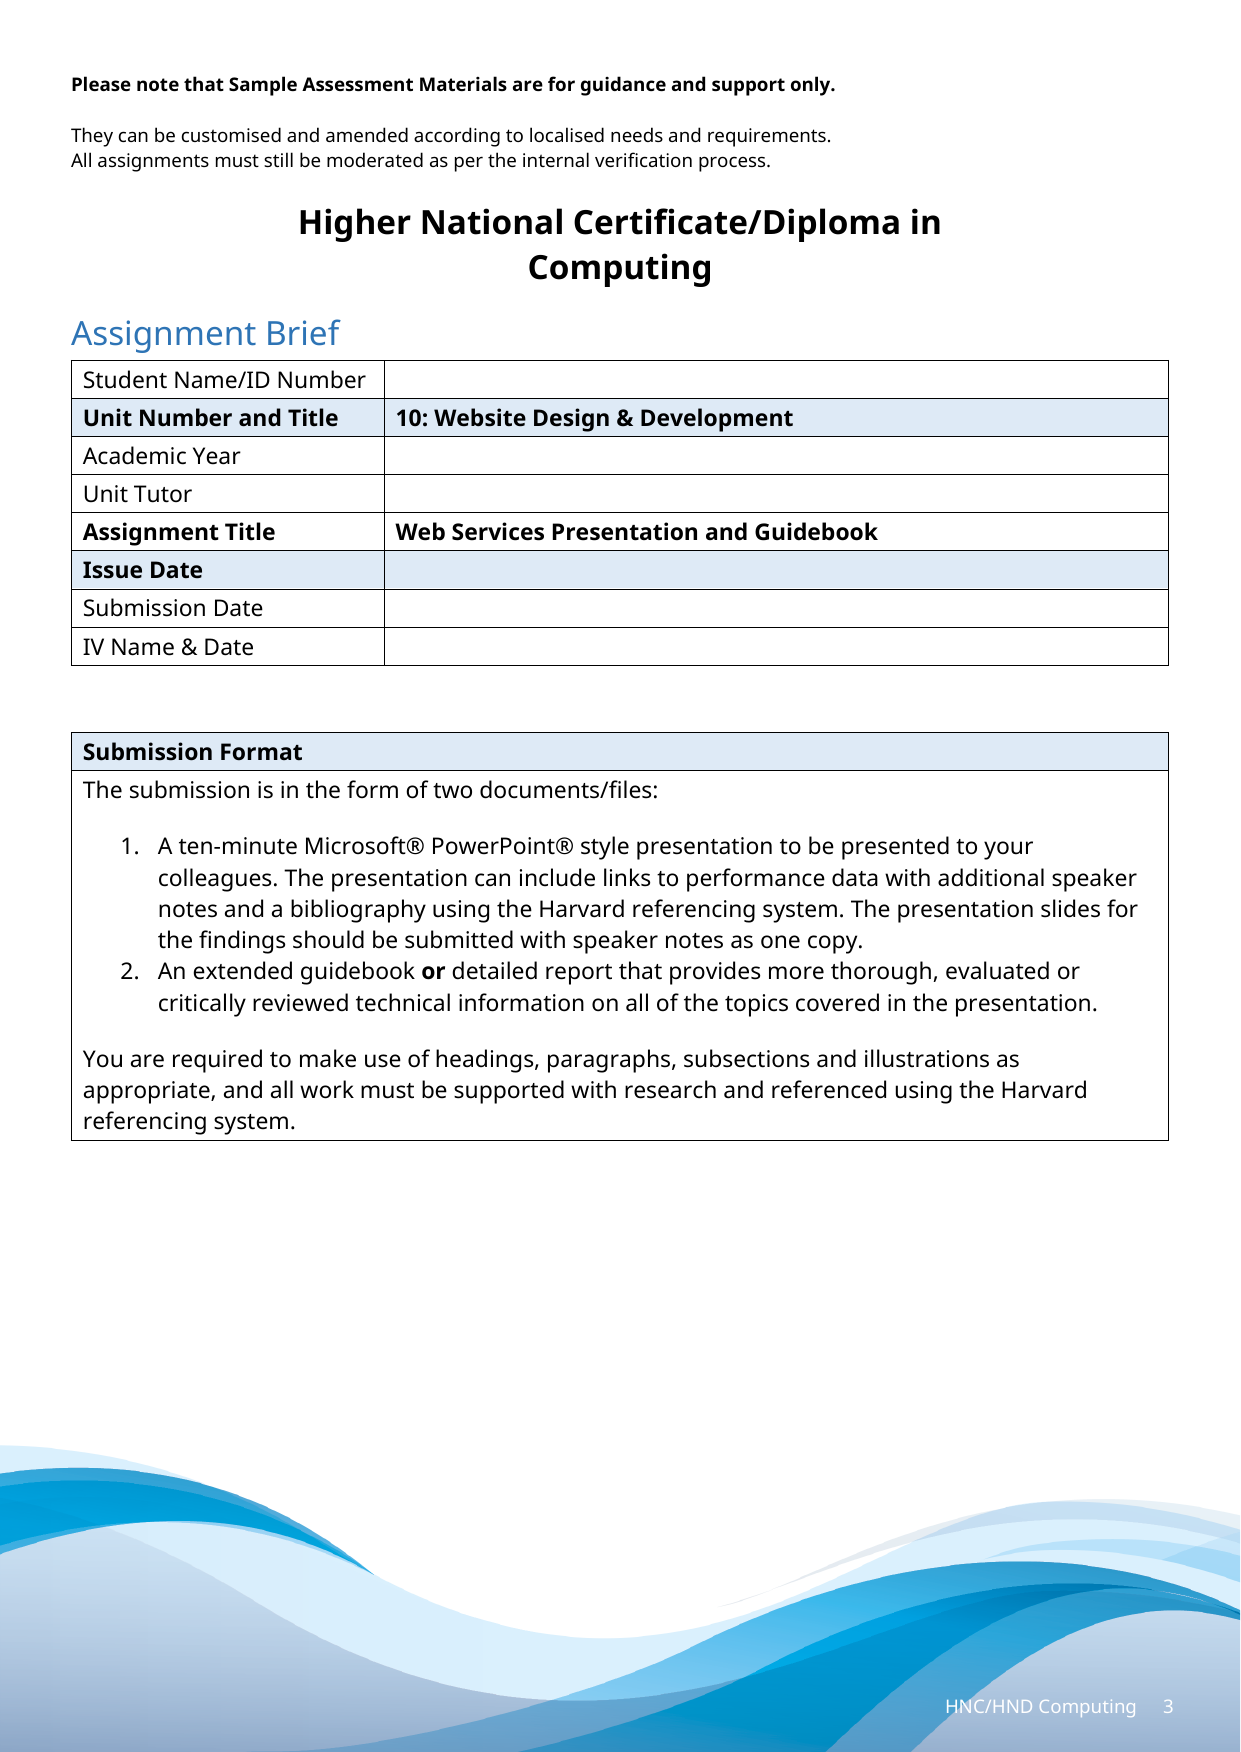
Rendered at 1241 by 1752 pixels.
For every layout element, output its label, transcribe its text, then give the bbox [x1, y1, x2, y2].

table_cell [385, 437, 1168, 474]
table_cell Assignment Title [72, 513, 384, 550]
table_cell Submission Date [72, 590, 384, 627]
title Higher National Certificate/Diploma in [71, 198, 1169, 244]
table_cell Issue Date [72, 551, 384, 588]
table_header Submission Format [72, 733, 1168, 770]
table_cell [385, 628, 1168, 665]
text Assignment Brief [71, 310, 1169, 356]
text They can be customised and amended according to localised needs and requirements. [71, 122, 1169, 147]
text All assignments must still be moderated as per the internal verification process. [71, 147, 1169, 173]
table_cell IV Name & Date [72, 628, 384, 665]
table_cell The submission is in the form of two documents/files: A ten-minute Microsoft® PowerPoint® style presentation to be presented to your colleagues. The presentation can include links to performance data with additional speaker notes and a bibliography using the Harvard referencing system. The presentation slides for the findings should be submitted with speaker notes as one copy. An extended guidebook or detailed report that provides more thorough, evaluated or critically reviewed technical information on all of the topics covered in the presentation. You are required to make use of headings, paragraphs, subsections and illustrations as appropriate, and all work must be supported with research and referenced using the Harvard referencing system. [72, 771, 1168, 1139]
table_cell 10: Website Design & Development [385, 399, 1168, 436]
picture [0, 1425, 1241, 1752]
table_cell Unit Tutor [72, 475, 384, 512]
title Computing [71, 244, 1169, 289]
table_header [385, 361, 1168, 398]
table_cell [385, 551, 1168, 588]
table_cell Unit Number and Title [72, 399, 384, 436]
text Please note that Sample Assessment Materials are for guidance and support only. [71, 71, 1169, 96]
table_cell [385, 590, 1168, 627]
table_cell Web Services Presentation and Guidebook [385, 513, 1168, 550]
table_header Student Name/ID Number [72, 361, 384, 398]
table_cell Academic Year [72, 437, 384, 474]
table_cell [385, 475, 1168, 512]
